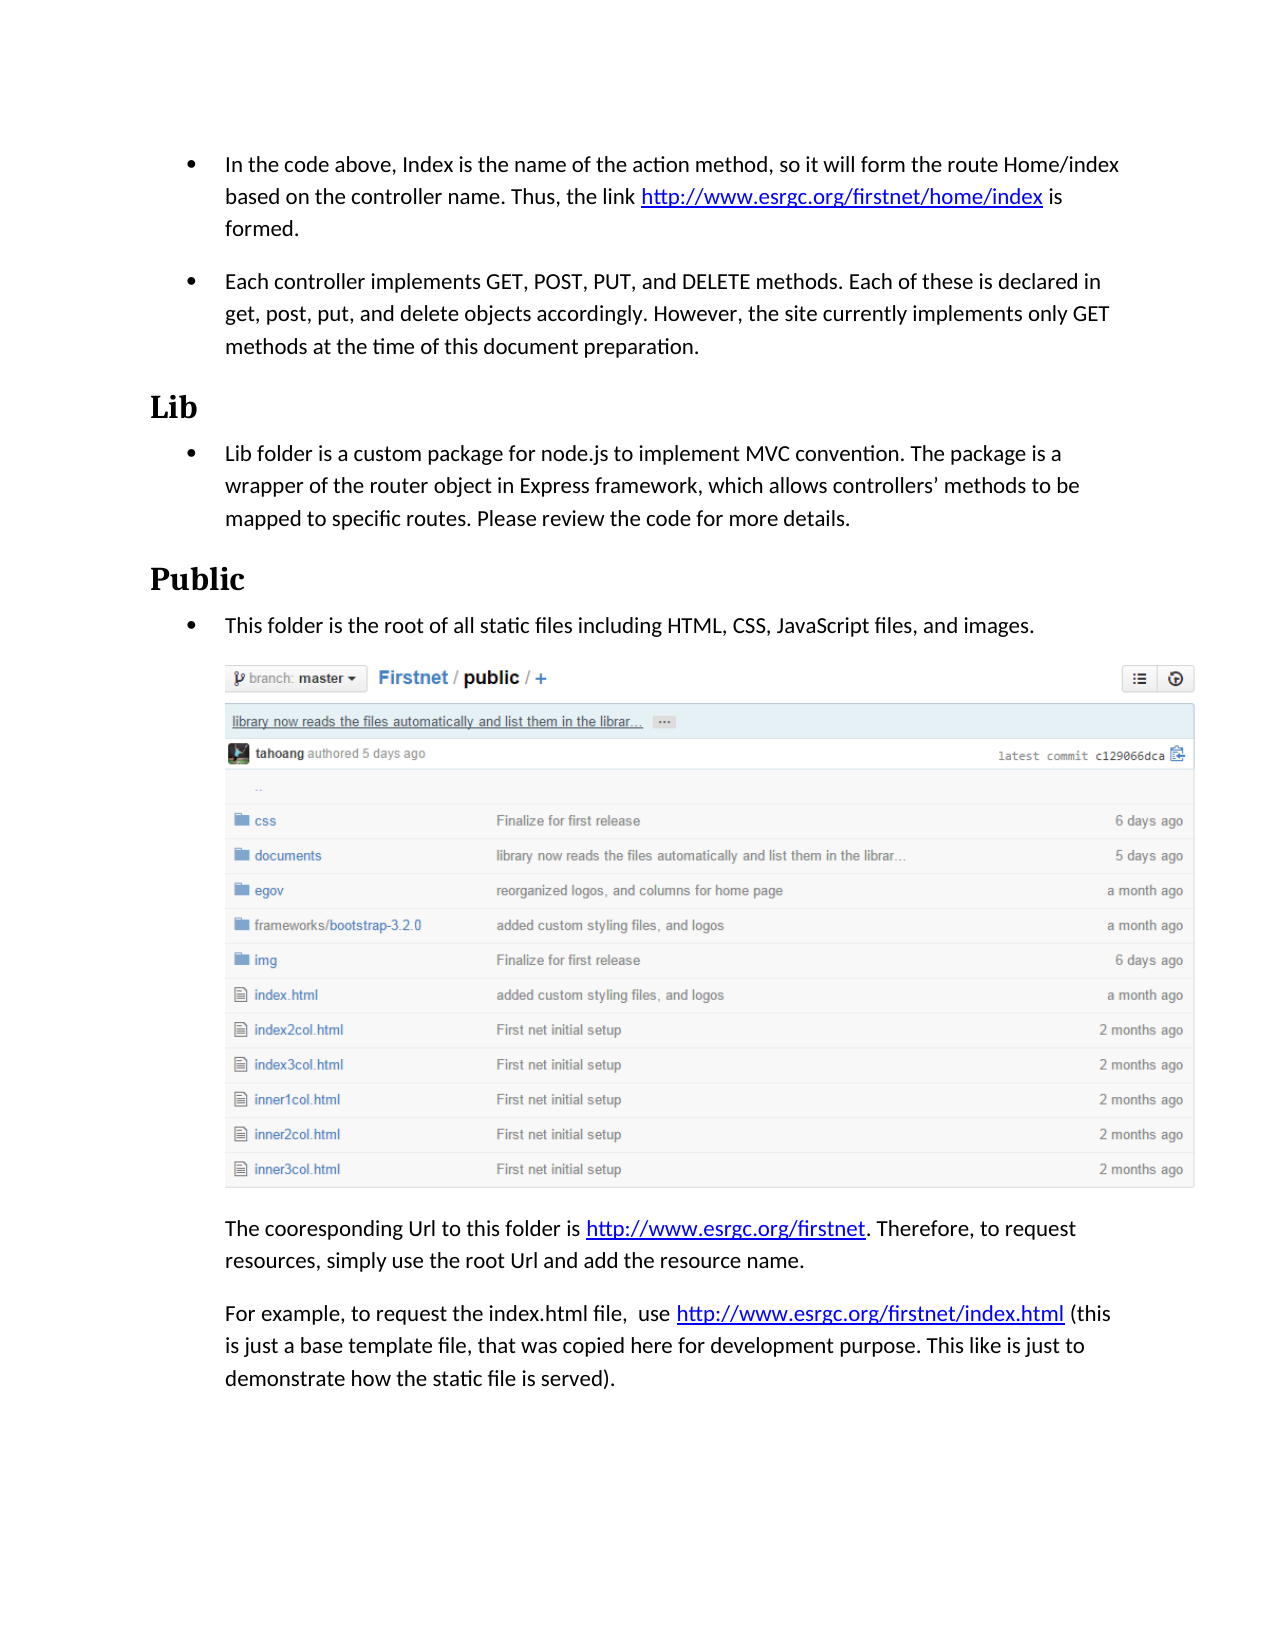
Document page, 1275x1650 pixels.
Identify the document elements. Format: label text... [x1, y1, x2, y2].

list Lib folder is a custom package for node.js to implement MVC convention. The package is a wrapper of the router object in Express framework, which allows controllers’ methods to be mapped to specific routes. Please review the code for more details. [187, 439, 1125, 532]
list This folder is the root of all static files including HTML, CSS, JavaScript files, and images. [187, 611, 1125, 639]
text For example, to request the index.html file, use http://www.esrgc.org/firstnet/index.html (this is just a base template file, that was copied here for development purpose. This like is just to demonstrate how the static file is served). [225, 1299, 1125, 1392]
list Each controller implements GET, POST, PUT, and DELETE methods. Each of these is declared in get, post, put, and delete objects accordingly. However, the site currently implements only GET methods at the time of this document preparation. [187, 267, 1125, 360]
subtitle Public [150, 561, 1125, 599]
text The cooresponding Url to this folder is http://www.esrgc.org/firstnet. Therefore, to request resources, simply use the root Url and add the resource name. [225, 1214, 1125, 1274]
list In the code above, Index is the name of the action method, so it will form the route Home/index based on the controller name. Thus, the link http://www.esrgc.org/firstnet/home/index is formed. [187, 150, 1125, 242]
picture [225, 664, 1200, 1190]
subtitle Lib [150, 389, 1125, 427]
